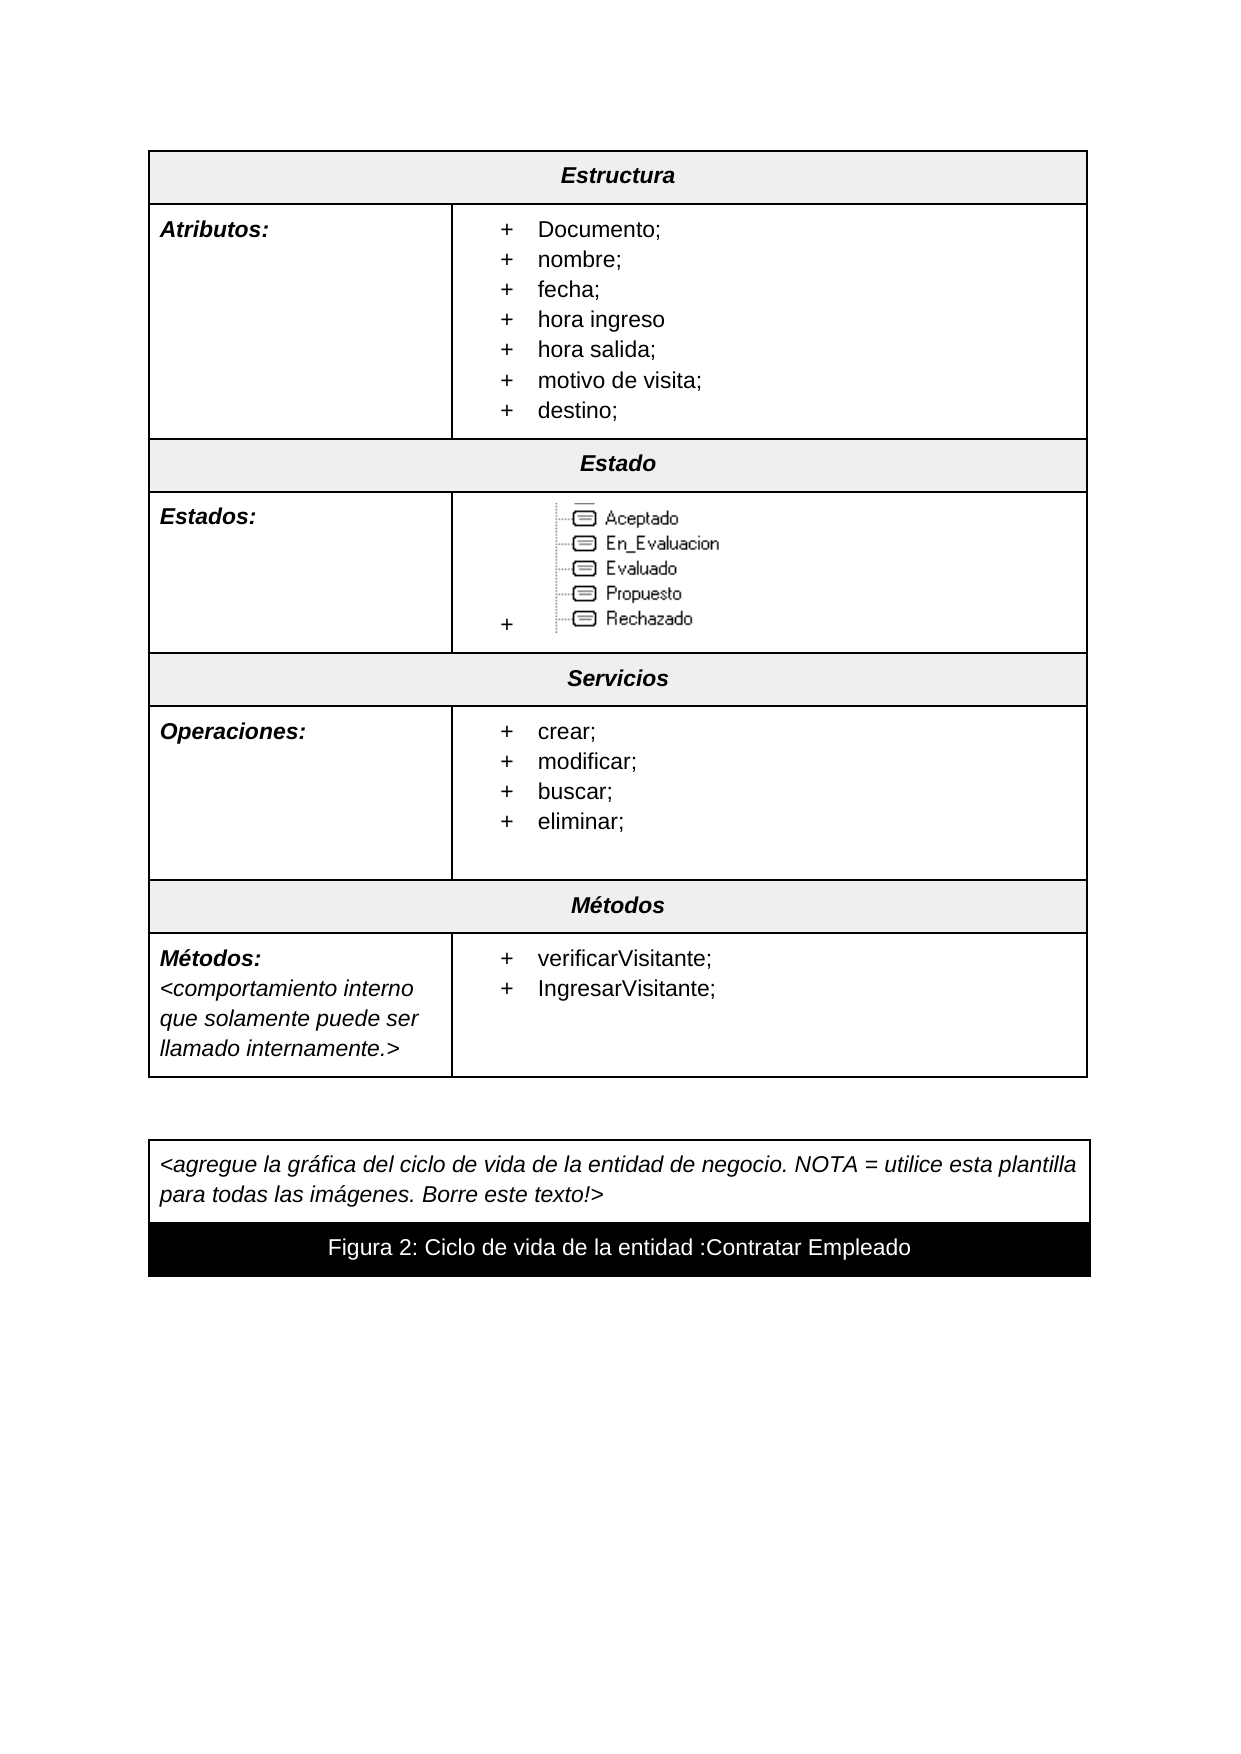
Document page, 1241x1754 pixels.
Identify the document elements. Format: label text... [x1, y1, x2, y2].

table_cell Figura 2: Ciclo de vida de la entidad :Contratar Empleado [150, 1224, 1089, 1275]
picture [537, 503, 744, 633]
table_cell Métodos: <comportamiento interno que solamente puede ser llamado internamente.> [150, 934, 451, 1076]
table_cell crear; modificar; buscar; eliminar; [453, 707, 1086, 879]
table_cell Estados: [150, 493, 451, 652]
table_cell [453, 493, 1086, 652]
table_cell Servicios [150, 654, 1086, 705]
table_cell Estado [150, 440, 1086, 491]
table_cell Métodos [150, 881, 1086, 932]
table_cell Operaciones: [150, 707, 451, 879]
table_cell Atributos: [150, 205, 451, 437]
table_cell Estructura [150, 152, 1086, 203]
table_header <agregue la gráfica del ciclo de vida de la entidad de negocio. NOTA = utilice esta plantilla para todas las imágenes. Borre este texto!> [150, 1141, 1089, 1222]
table_cell verificarVisitante; IngresarVisitante; [453, 934, 1086, 1076]
table_cell Documento; nombre; fecha; hora ingreso hora salida; motivo de visita; destino; [453, 205, 1086, 437]
